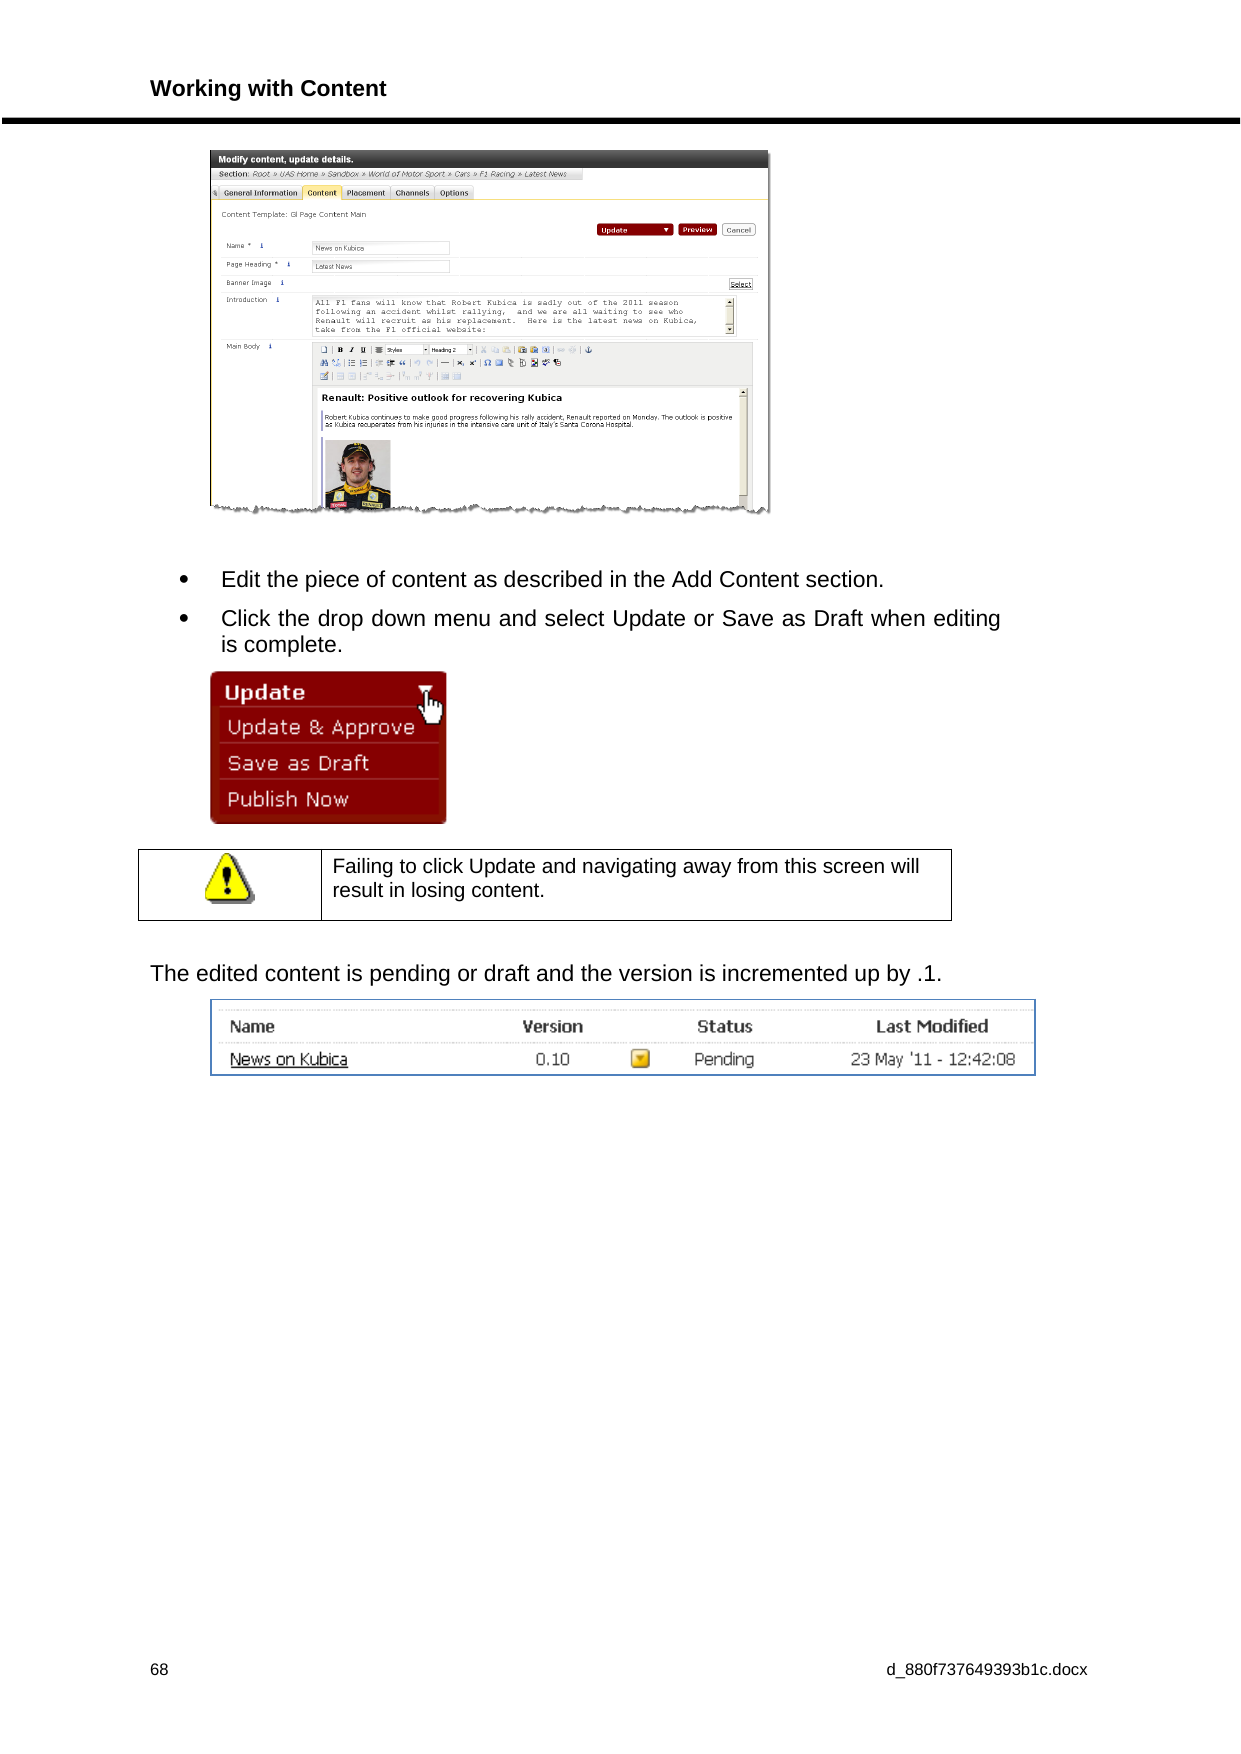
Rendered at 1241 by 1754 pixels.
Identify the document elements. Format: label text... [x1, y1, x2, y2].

list Edit the piece of content as described in the Add Content section. [180, 566, 1002, 593]
list Click the drop down menu and select Update or Save as Draft when editing is complete. [180, 605, 1002, 658]
picture [205, 853, 255, 904]
picture [212, 1000, 1034, 1074]
text The edited content is pending or draft and the version is incremented up by .1. [150, 960, 1002, 986]
table_header Failing to click Update and navigating away from this screen will result in losing content. [322, 850, 951, 920]
table_header [139, 850, 321, 920]
picture [210, 150, 771, 515]
picture [209, 670, 447, 824]
